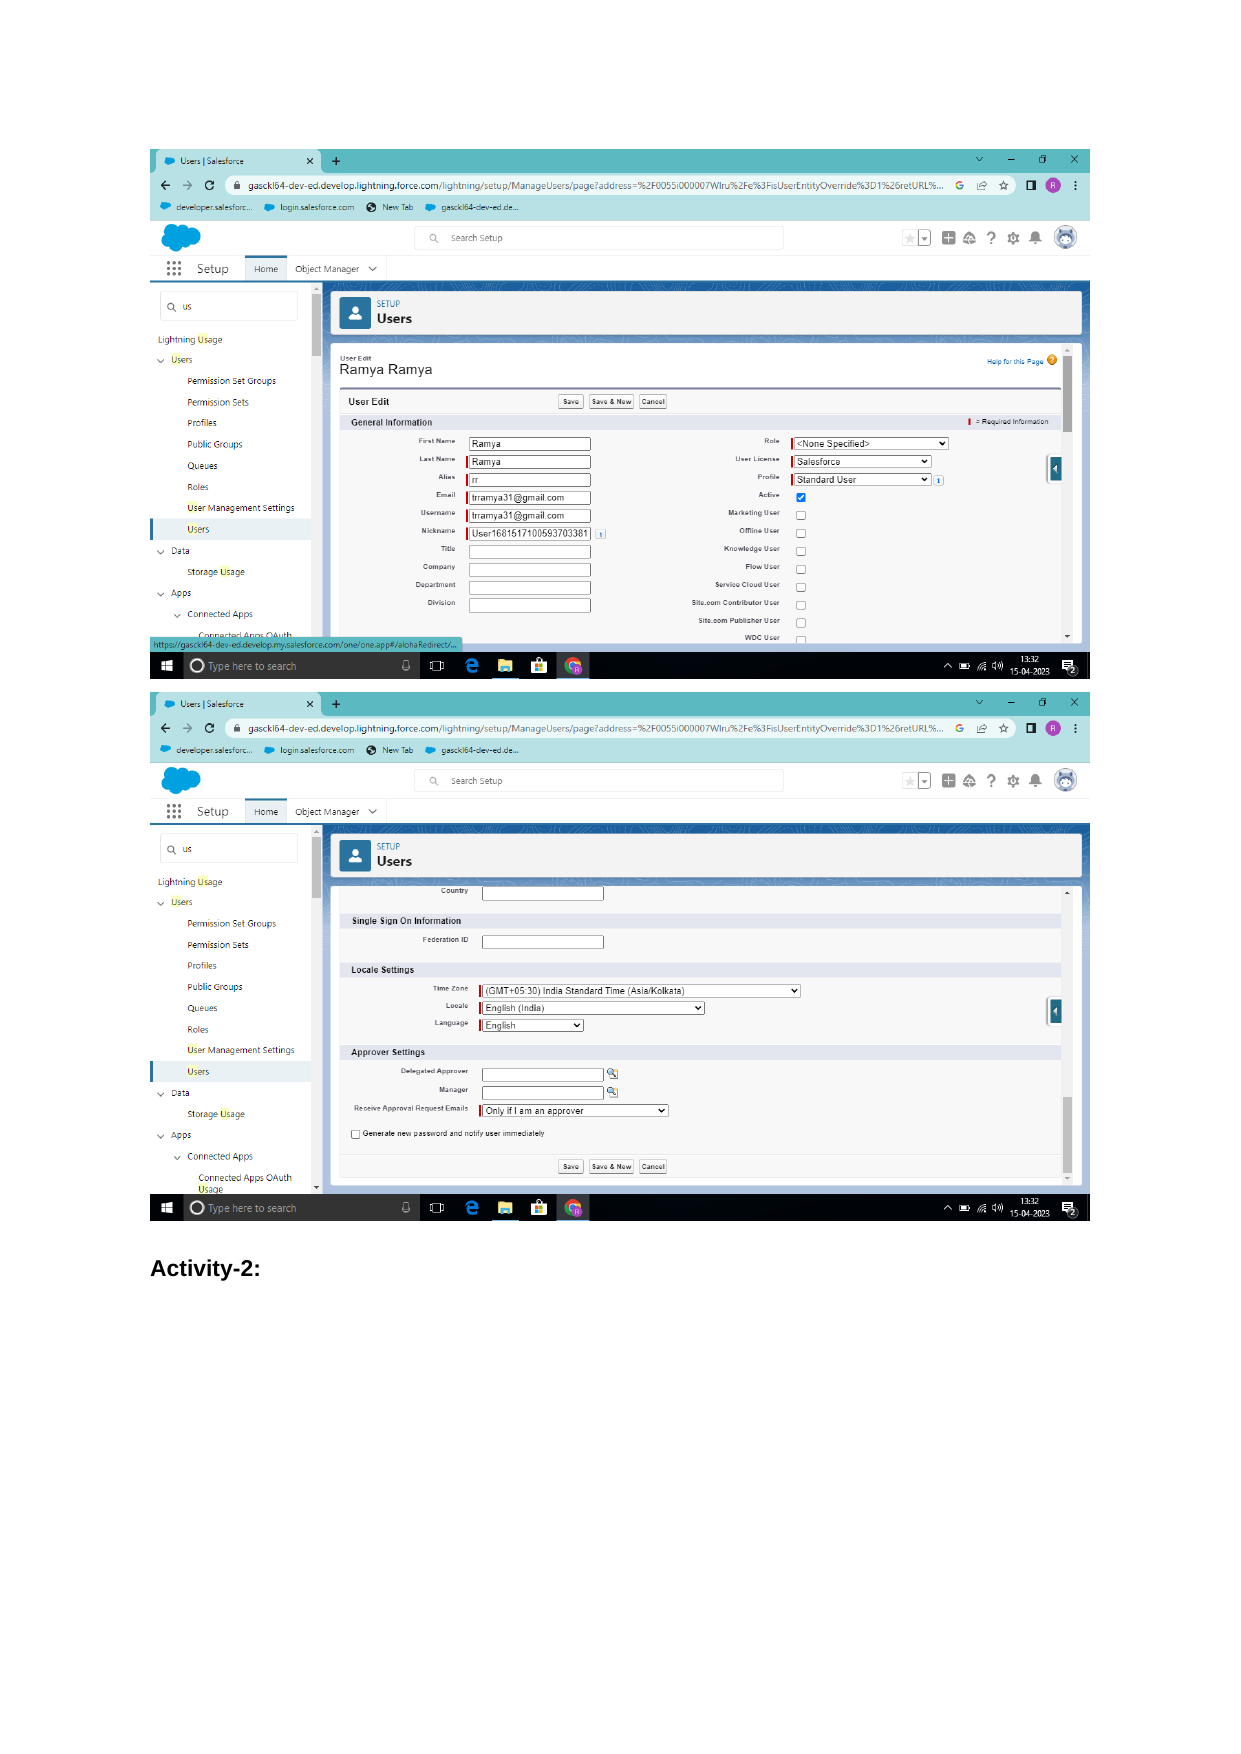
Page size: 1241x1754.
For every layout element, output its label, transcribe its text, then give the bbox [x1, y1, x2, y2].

picture [150, 692, 1090, 1221]
text Activity-2: [150, 1255, 1090, 1282]
picture [150, 149, 1090, 679]
